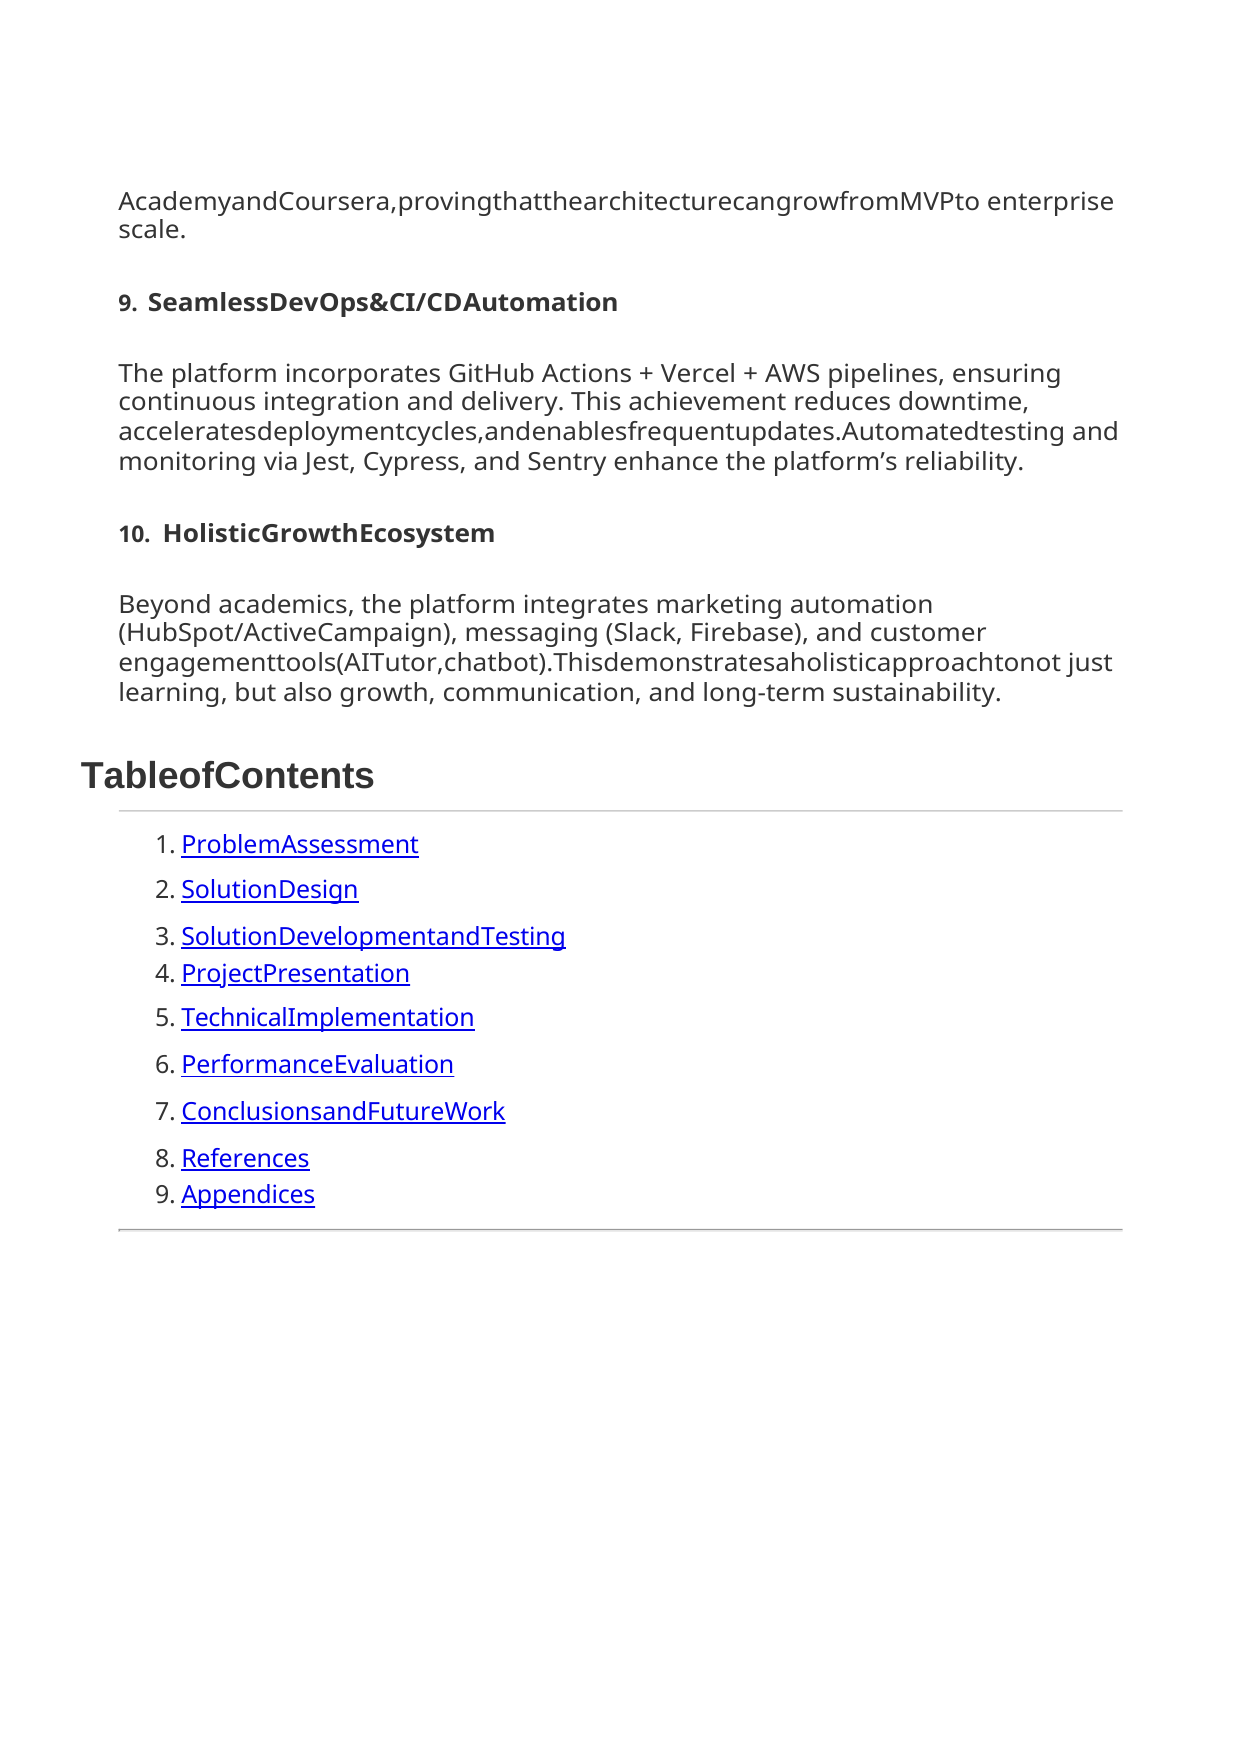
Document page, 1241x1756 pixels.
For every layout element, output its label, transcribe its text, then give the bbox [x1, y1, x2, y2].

text Beyond academics, the platform integrates marketing automation (HubSpot/ActiveCampaign), messaging (Slack, Firebase), and customer engagementtools(AITutor,chatbot).Thisdemonstratesaholisticapproachtonot just learning, but also growth, communication, and long-term sustainability. [118, 590, 1126, 708]
list PerformanceEvaluation [155, 1036, 1152, 1083]
list ProjectPresentation [155, 955, 1152, 989]
text TableofContents [81, 753, 1152, 796]
list ConclusionsandFutureWork [155, 1083, 1152, 1130]
list ProblemAssessment [155, 827, 1152, 861]
list Appendices [155, 1177, 1152, 1211]
text AcademyandCoursera,provingthatthearchitecturecangrowfromMVPto enterprise scale. [118, 187, 1126, 246]
list SolutionDevelopmentandTesting [155, 908, 1152, 955]
list SolutionDesign [155, 861, 1152, 908]
text The platform incorporates GitHub Actions + Vercel + AWS pipelines, ensuring continuous integration and delivery. This achievement reduces downtime, acceleratesdeploymentcycles,andenablesfrequentupdates.Automatedtesting and monitoring via Jest, Cypress, and Sentry enhance the platform’s reliability. [118, 358, 1126, 478]
list TechnicalImplementation [155, 989, 1152, 1036]
list References [155, 1130, 1152, 1176]
subtitle HolisticGrowthEcosystem [118, 516, 1152, 550]
subtitle SeamlessDevOps&CI/CDAutomation [118, 284, 1152, 318]
